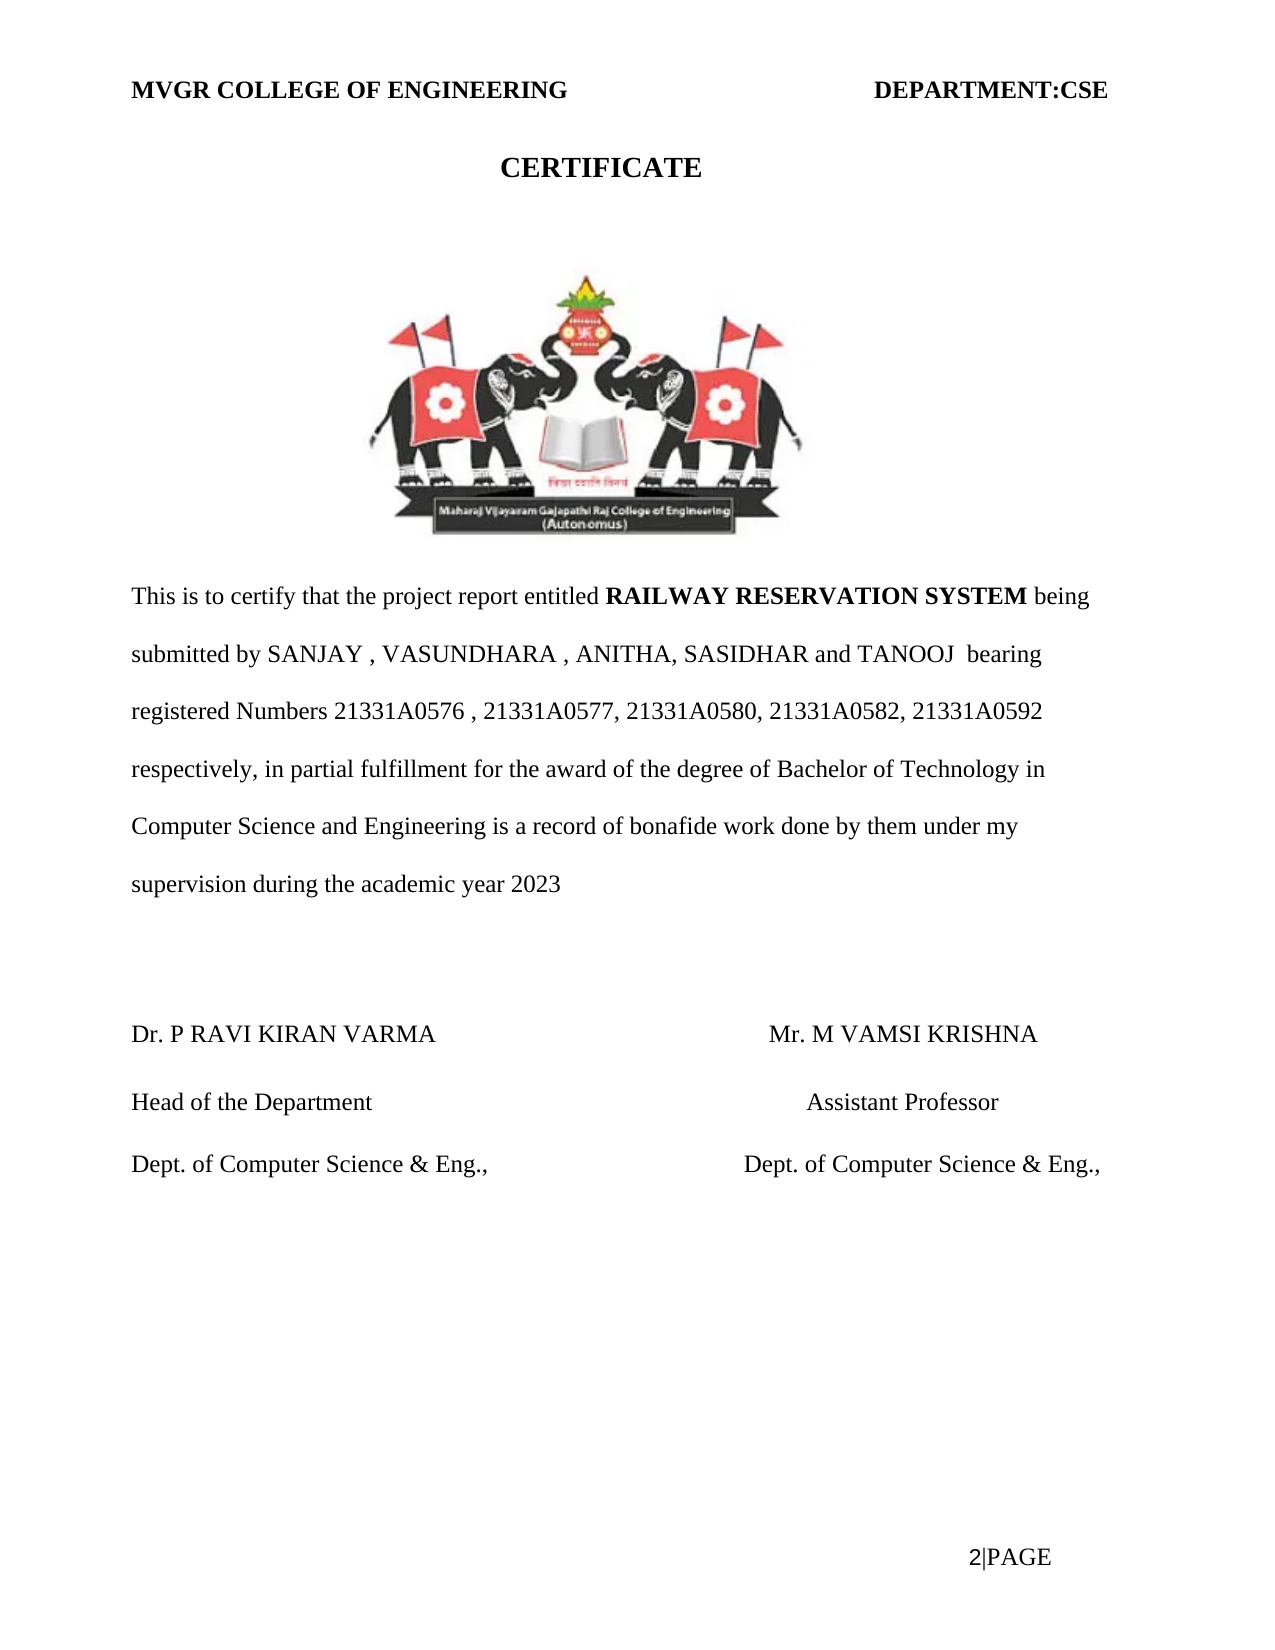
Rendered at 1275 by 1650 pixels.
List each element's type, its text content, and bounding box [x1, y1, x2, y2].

text CERTIFICATE [131, 150, 1125, 183]
text Dr. P RAVI KIRAN VARMA Mr. M VAMSI KRISHNA [131, 1019, 1125, 1048]
text Dept. of Computer Science & Eng., Dept. of Computer Science & Eng., [131, 1149, 1125, 1178]
text This is to certify that the project report entitled RAILWAY RESERVATION SYSTEM being submitted by SANJAY , VASUNDHARA , ANITHA, SASIDHAR and TANOOJ bearing registered Numbers 21331A0576 , 21331A0577, 21331A0580, 21331A0582, 21331A0592 respectively, in partial fulfillment for the award of the degree of Bachelor of Technology in Computer Science and Engineering is a record of bonafide work done by them under my supervision during the academic year 2023 [131, 581, 1125, 897]
picture [361, 267, 812, 557]
text Head of the Department Assistant Professor [131, 1087, 1125, 1116]
